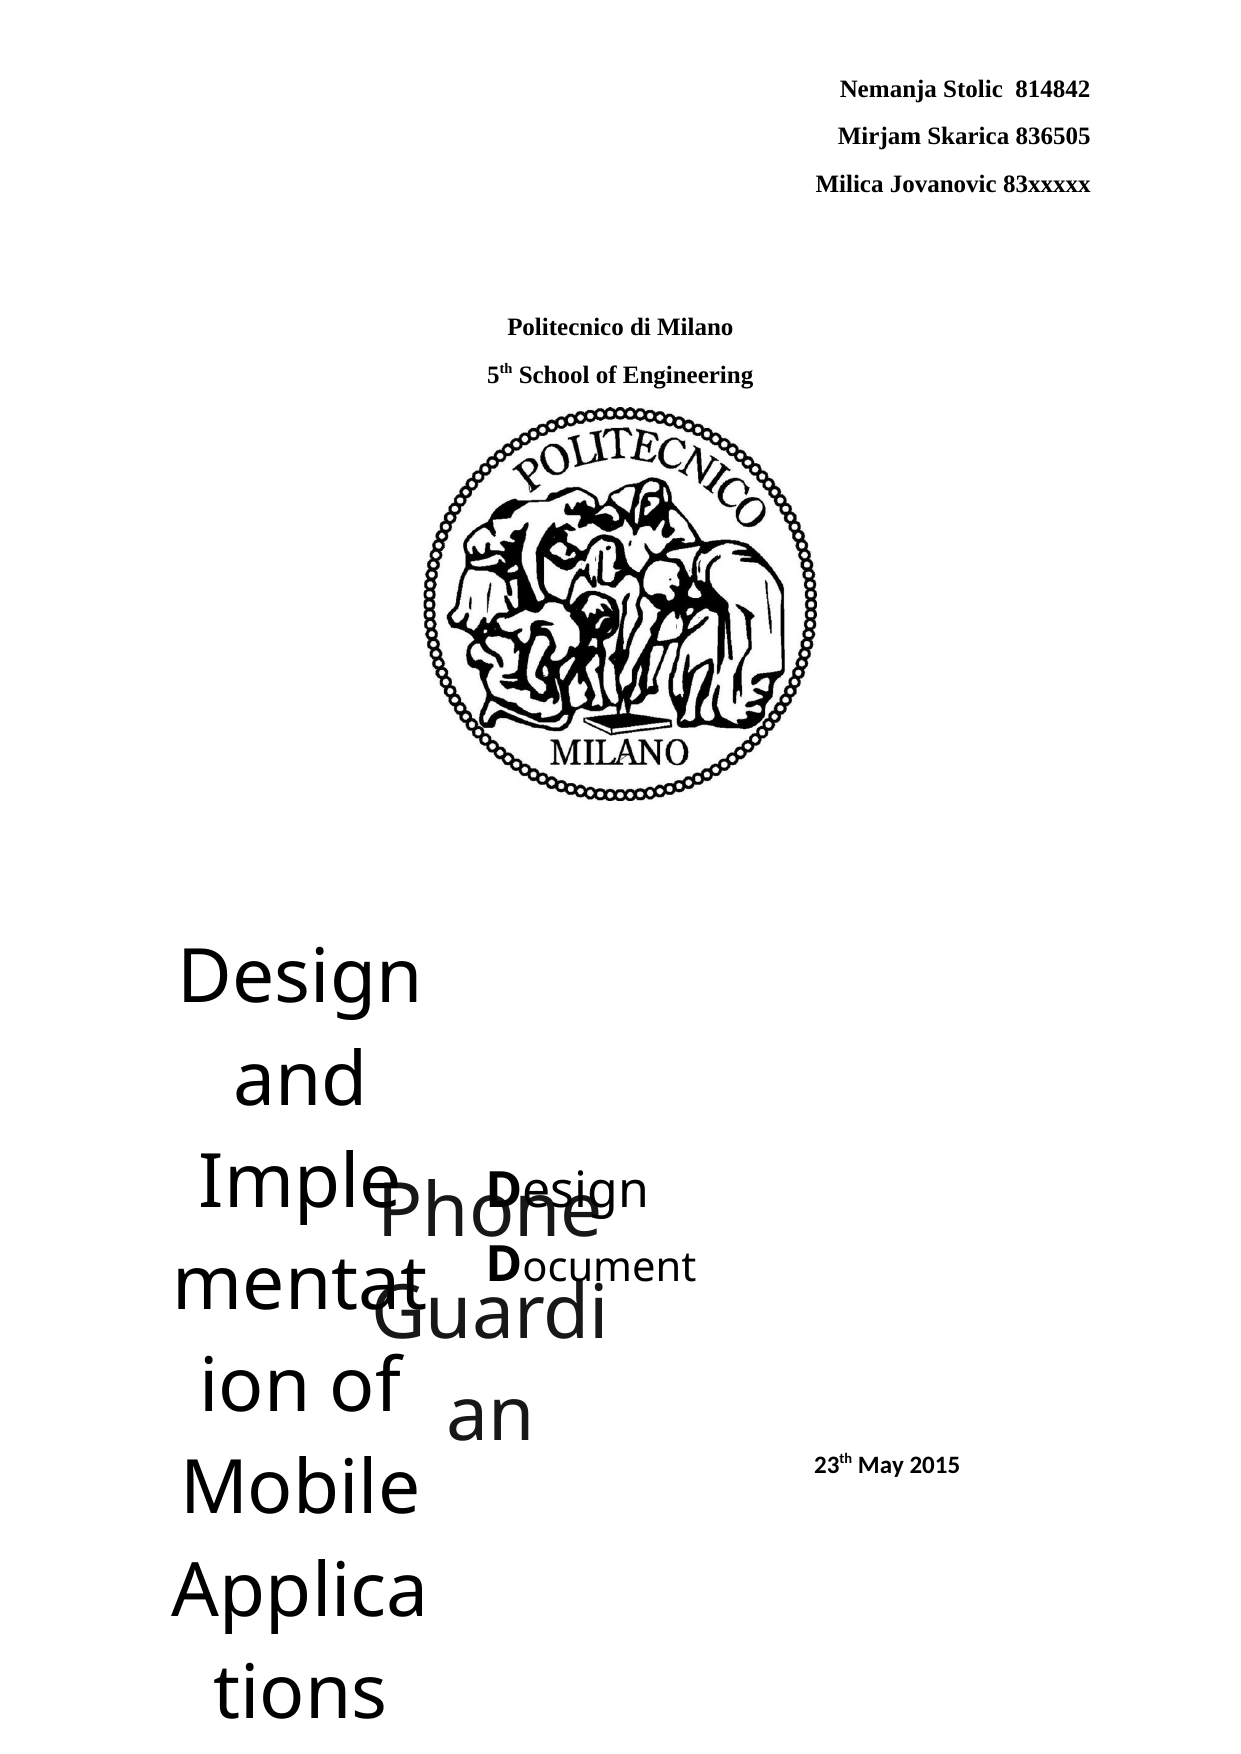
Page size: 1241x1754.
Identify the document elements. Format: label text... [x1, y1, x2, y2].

picture [423, 407, 817, 801]
text 23th May 2015 [150, 1449, 1090, 1480]
text Politecnico di Milano [150, 312, 1090, 341]
text 5th School of Engineering [150, 360, 1090, 388]
